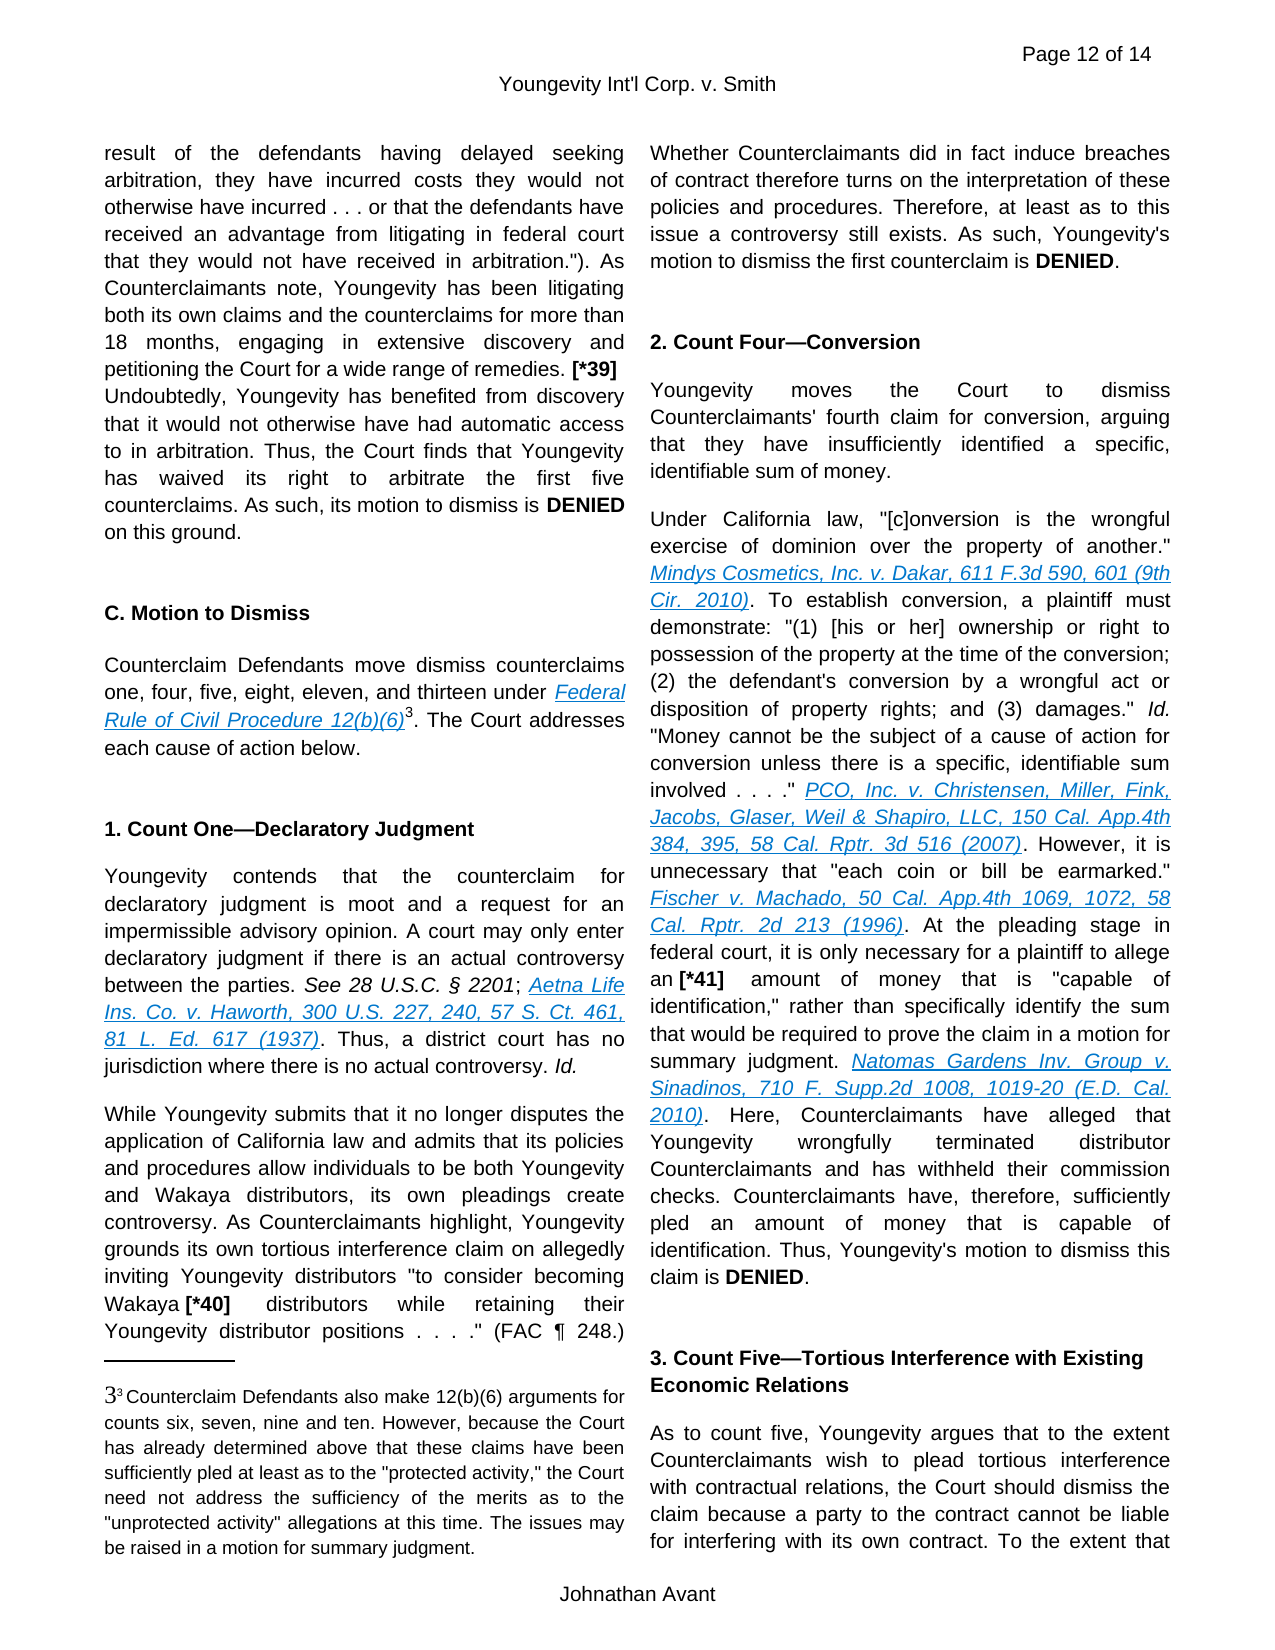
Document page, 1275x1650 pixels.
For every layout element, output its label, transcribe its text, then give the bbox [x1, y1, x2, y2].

text 3. Count Five—Tortious Interference with Existing Economic Relations [650, 1314, 1171, 1397]
text Under California law, "[c]onversion is the wrongful exercise of dominion over the property of another." Mindys Cosmetics, Inc. v. Dakar, 611 F.3d 590, 601 (9th Cir. 2010). To establish conversion, a plaintiff must demonstrate: "(1) [his or her] ownership or right to possession of the property at the time of the conversion; (2) the defendant's conversion by a wrongful act or disposition of property rights; and (3) damages." Id. "Money cannot be the subject of a cause of action for conversion unless there is a specific, identifiable sum involved . . . ." PCO, Inc. v. Christensen, Miller, Fink, Jacobs, Glaser, Weil & Shapiro, LLC, 150 Cal. App.4th 384, 395, 58 Cal. Rptr. 3d 516 (2007). However, it is unnecessary that "each coin or bill be earmarked." Fischer v. Machado, 50 Cal. App.4th 1069, 1072, 58 Cal. Rptr. 2d 213 (1996). At the pleading stage in federal court, it is only necessary for a plaintiff to allege an [*41] amount of money that is "capable of identification," rather than specifically identify the sum that would be required to prove the claim in a motion for summary judgment. Natomas Gardens Inv. Group v. Sinadinos, 710 F. Supp.2d 1008, 1019-20 (E.D. Cal. 2010). Here, Counterclaimants have alleged that Youngevity wrongfully terminated distributor Counterclaimants and has withheld their commission checks. Counterclaimants have, therefore, sufficiently pled an amount of money that is capable of identification. Thus, Youngevity's motion to dismiss this claim is DENIED. [650, 583, 1171, 826]
text 2. Count Four—Conversion [650, 298, 1171, 354]
text Youngevity contends that the counterclaim for declaratory judgment is moot and a request for an impermissible advisory opinion. A court may only enter declaratory judgment if there is an actual controversy between the parties. See 28 U.S.C. § 2201; Aetna Life Ins. Co. v. Haworth, 300 U.S. 227, 240, 57 S. Ct. 461, 81 L. Ed. 617 (1937). Thus, a district court has no jurisdiction where there is no actual controversy. Id. [104, 861, 625, 1021]
text Counterclaim Defendants move dismiss counterclaims one, four, five, eight, eleven, and thirteen under Federal Rule of Civil Procedure 12(b)(6)3. The Court addresses each cause of action below. [104, 649, 625, 759]
text While Youngevity submits that it no longer disputes the application of California law and admits that its policies and procedures allow individuals to be both Youngevity and Wakaya distributors, its own pleadings create controversy. As Counterclaimants highlight, Youngevity grounds its own tortious interference claim on allegedly inviting Youngevity distributors "to consider becoming Wakaya [*40] distributors while retaining their Youngevity distributor positions . . . ." (FAC ¶ 248.) Whether Counterclaimants did in fact induce breaches of contract therefore turns on the interpretation of these policies and procedures. Therefore, at least as to this issue a controversy still exists. As such, Youngevity's motion to dismiss the first counterclaim is DENIED. [104, 1099, 625, 1342]
text Youngevity moves the Court to dismiss Counterclaimants' fourth claim for conversion, arguing that they have insufficiently identified a specific, identifiable sum of money. [650, 374, 1171, 483]
text Under California law, "[c]onversion is the wrongful exercise of dominion over the property of another." Mindys Cosmetics, Inc. v. Dakar, 611 F.3d 590, 601 (9th Cir. 2010). To establish conversion, a plaintiff must demonstrate: "(1) [his or her] ownership or right to possession of the property at the time of the conversion; (2) the defendant's conversion by a wrongful act or disposition of property rights; and (3) damages." Id. "Money cannot be the subject of a cause of action for conversion unless there is a specific, identifiable sum involved . . . ." PCO, Inc. v. Christensen, Miller, Fink, Jacobs, Glaser, Weil & Shapiro, LLC, 150 Cal. App.4th 384, 395, 58 Cal. Rptr. 3d 516 (2007). However, it is unnecessary that "each coin or bill be earmarked." Fischer v. Machado, 50 Cal. App.4th 1069, 1072, 58 Cal. Rptr. 2d 213 (1996). At the pleading stage in federal court, it is only necessary for a plaintiff to allege an [*41] amount of money that is "capable of identification," rather than specifically identify the sum that would be required to prove the claim in a motion for summary judgment. Natomas Gardens Inv. Group v. Sinadinos, 710 F. Supp.2d 1008, 1019-20 (E.D. Cal. 2010). Here, Counterclaimants have alleged that Youngevity wrongfully terminated distributor Counterclaimants and has withheld their commission checks. Counterclaimants have, therefore, sufficiently pled an amount of money that is capable of identification. Thus, Youngevity's motion to dismiss this claim is DENIED. [650, 1098, 1171, 1289]
text 1. Count One—Declaratory Judgment [104, 784, 625, 840]
text Youngevity contends that the counterclaim for declaratory judgment is moot and a request for an impermissible advisory opinion. A court may only enter declaratory judgment if there is an actual controversy between the parties. See 28 U.S.C. § 2201; Aetna Life Ins. Co. v. Haworth, 300 U.S. 227, 240, 57 S. Ct. 461, 81 L. Ed. 617 (1937). Thus, a district court has no jurisdiction where there is no actual controversy. Id. [104, 1022, 625, 1078]
text C. Motion to Dismiss [104, 569, 625, 624]
text While Youngevity submits that it no longer disputes the application of California law and admits that its policies and procedures allow individuals to be both Youngevity and Wakaya distributors, its own pleadings create controversy. As Counterclaimants highlight, Youngevity grounds its own tortious interference claim on allegedly inviting Youngevity distributors "to consider becoming Wakaya [*40] distributors while retaining their Youngevity distributor positions . . . ." (FAC ¶ 248.) Whether Counterclaimants did in fact induce breaches of contract therefore turns on the interpretation of these policies and procedures. Therefore, at least as to this issue a controversy still exists. As such, Youngevity's motion to dismiss the first counterclaim is DENIED. [650, 137, 1171, 273]
text Under California law, "[c]onversion is the wrongful exercise of dominion over the property of another." Mindys Cosmetics, Inc. v. Dakar, 611 F.3d 590, 601 (9th Cir. 2010). To establish conversion, a plaintiff must demonstrate: "(1) [his or her] ownership or right to possession of the property at the time of the conversion; (2) the defendant's conversion by a wrongful act or disposition of property rights; and (3) damages." Id. "Money cannot be the subject of a cause of action for conversion unless there is a specific, identifiable sum involved . . . ." PCO, Inc. v. Christensen, Miller, Fink, Jacobs, Glaser, Weil & Shapiro, LLC, 150 Cal. App.4th 384, 395, 58 Cal. Rptr. 3d 516 (2007). However, it is unnecessary that "each coin or bill be earmarked." Fischer v. Machado, 50 Cal. App.4th 1069, 1072, 58 Cal. Rptr. 2d 213 (1996). At the pleading stage in federal court, it is only necessary for a plaintiff to allege an [*41] amount of money that is "capable of identification," rather than specifically identify the sum that would be required to prove the claim in a motion for summary judgment. Natomas Gardens Inv. Group v. Sinadinos, 710 F. Supp.2d 1008, 1019-20 (E.D. Cal. 2010). Here, Counterclaimants have alleged that Youngevity wrongfully terminated distributor Counterclaimants and has withheld their commission checks. Counterclaimants have, therefore, sufficiently pled an amount of money that is capable of identification. Thus, Youngevity's motion to dismiss this claim is DENIED. [650, 908, 1171, 1097]
